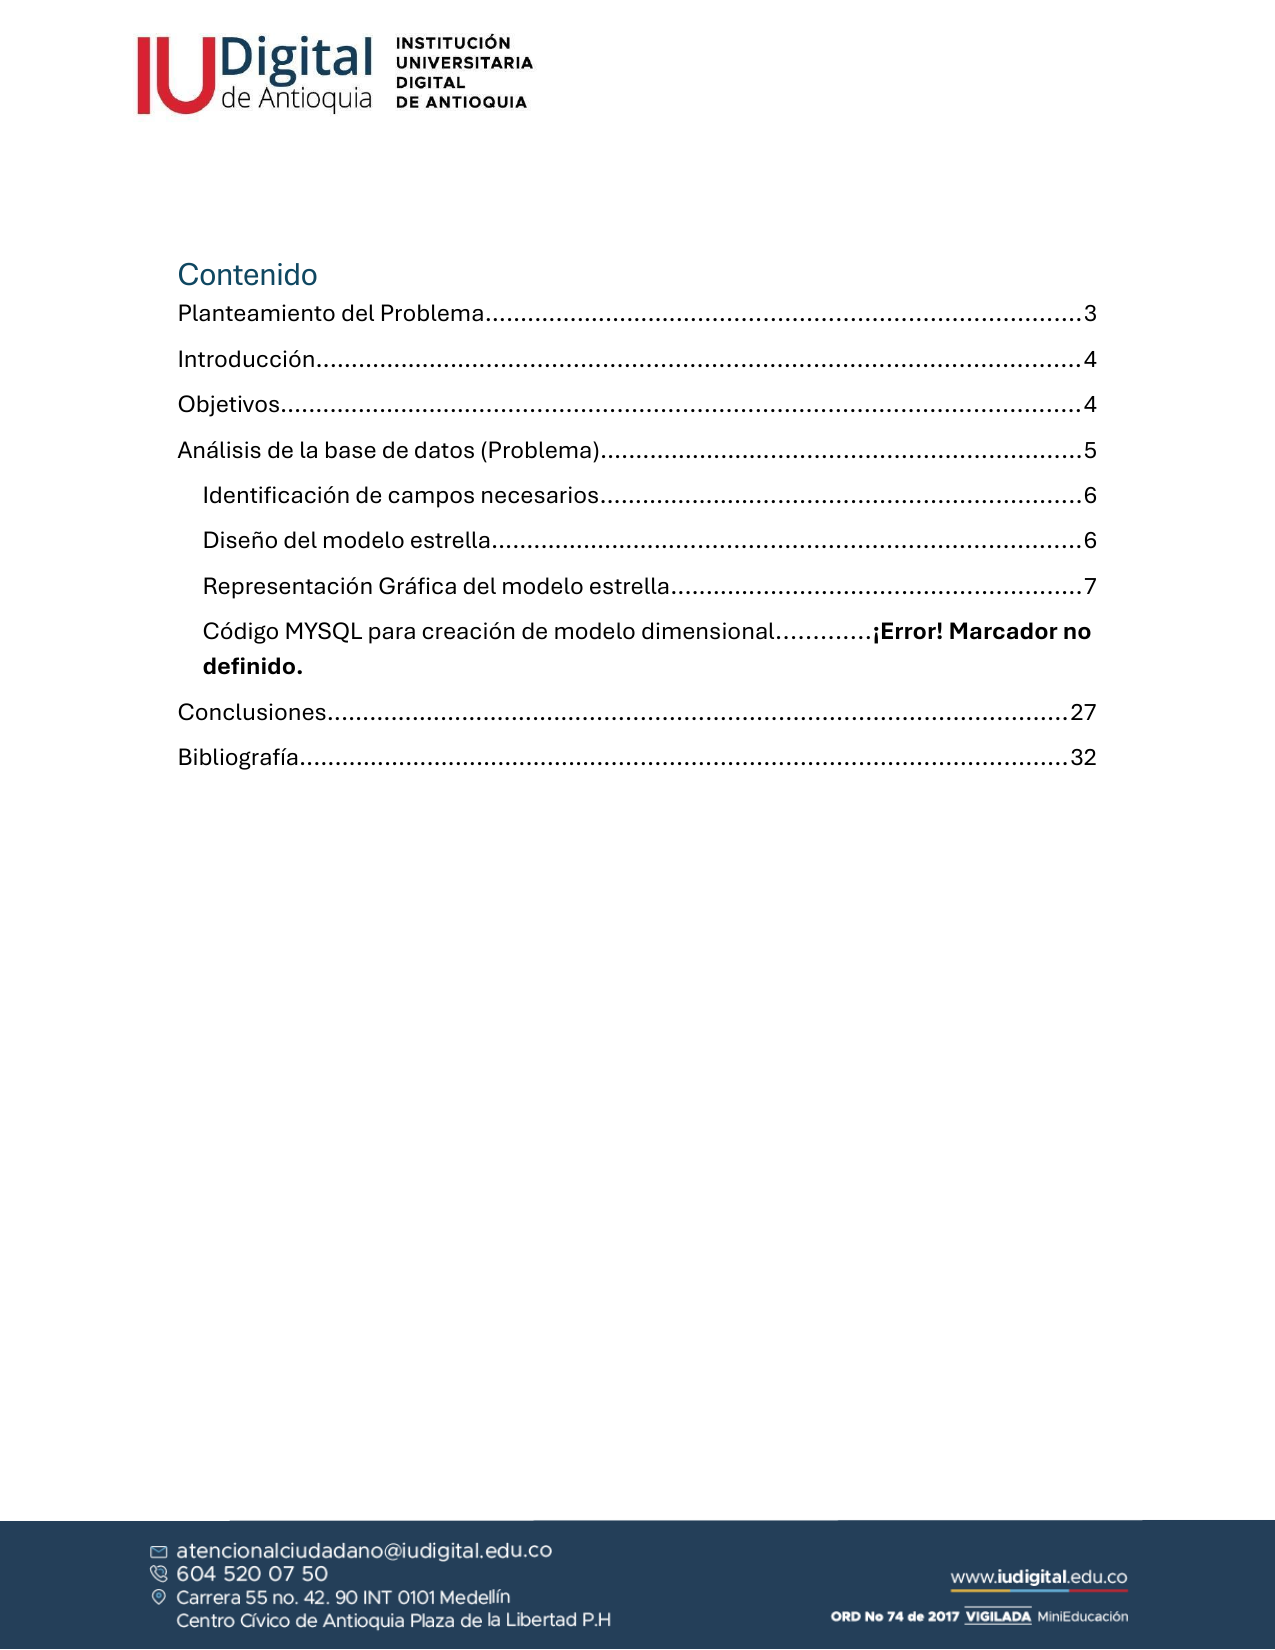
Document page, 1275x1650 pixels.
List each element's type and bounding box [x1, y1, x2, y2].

picture [0, 0, 1266, 191]
picture [0, 1459, 1275, 1649]
